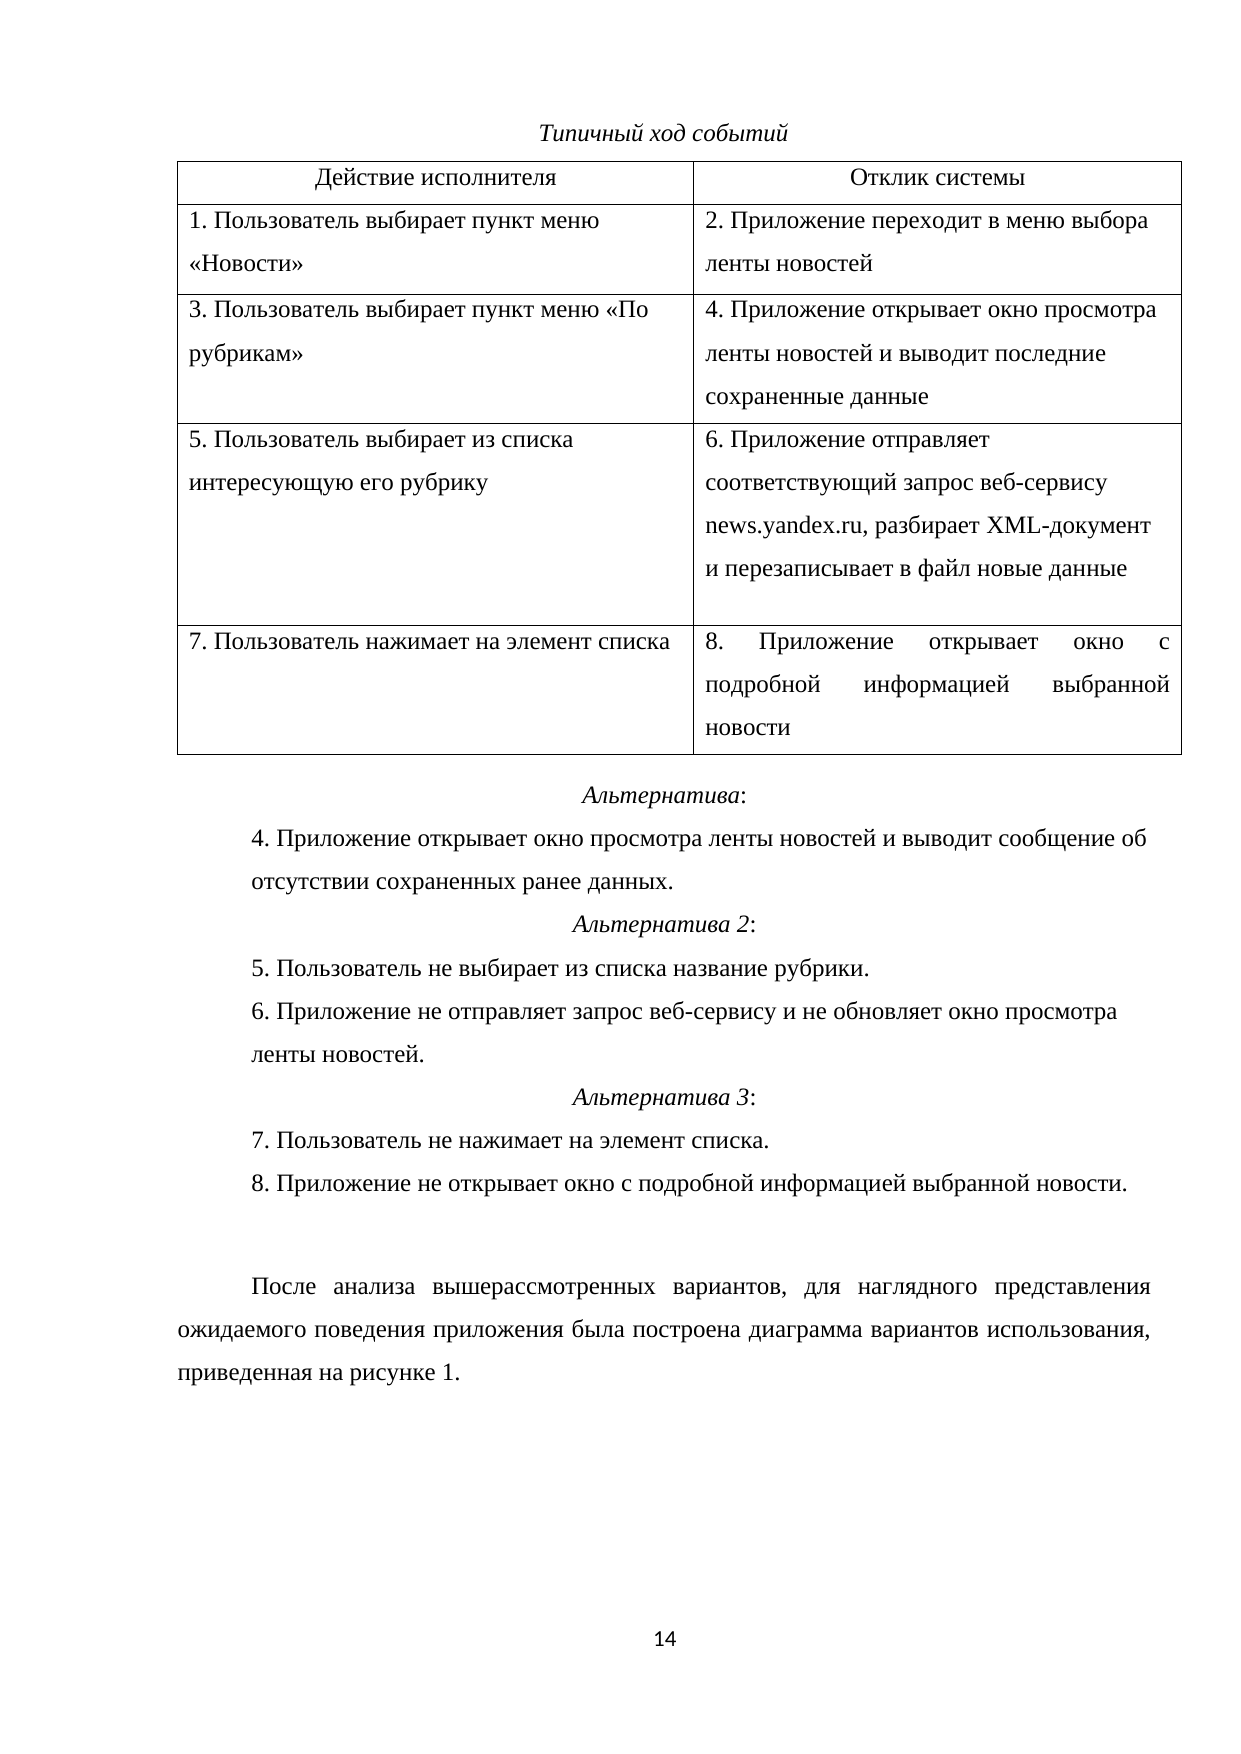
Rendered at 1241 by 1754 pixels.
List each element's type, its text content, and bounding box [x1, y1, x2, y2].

text 5. Пользователь не выбирает из списка название рубрики. [251, 953, 1152, 981]
table_cell 8. Приложение открывает окно с подробной информацией выбранной новости [694, 626, 1181, 754]
text 6. Приложение не отправляет запрос веб-сервису и не обновляет окно просмотра ленты новостей. [251, 996, 1152, 1068]
text После анализа вышерассмотренных вариантов, для наглядного представления ожидаемого поведения приложения была построена диаграмма вариантов использования, приведенная на рисунке 1. [177, 1271, 1152, 1386]
text Альтернатива 2: [177, 909, 1152, 938]
text Альтернатива 3: [177, 1082, 1152, 1111]
table_cell 2. Приложение переходит в меню выбора ленты новостей [694, 205, 1181, 293]
table_cell 4. Приложение открывает окно просмотра ленты новостей и выводит последние сохраненные данные [694, 295, 1181, 423]
table_header Отклик системы [694, 162, 1181, 204]
text Альтернатива: [177, 780, 1152, 809]
table_cell 3. Пользователь выбирает пункт меню «По рубрикам» [178, 295, 693, 423]
text Типичный ход событий [177, 118, 1152, 147]
text 7. Пользователь не нажимает на элемент списка. [251, 1125, 1152, 1154]
table_cell 6. Приложение отправляет соответствующий запрос веб-сервису news.yandex.ru, разбирает XML-документ и перезаписывает в файл новые данные [694, 424, 1181, 625]
text 4. Приложение открывает окно просмотра ленты новостей и выводит сообщение об отсутствии сохраненных ранее данных. [251, 823, 1152, 895]
text 8. Приложение не открывает окно с подробной информацией выбранной новости. [251, 1168, 1152, 1197]
table_cell 7. Пользователь нажимает на элемент списка [178, 626, 693, 754]
table_cell 1. Пользователь выбирает пункт меню «Новости» [178, 205, 693, 293]
table_cell 5. Пользователь выбирает из списка интересующую его рубрику [178, 424, 693, 625]
table_header Действие исполнителя [178, 162, 693, 204]
